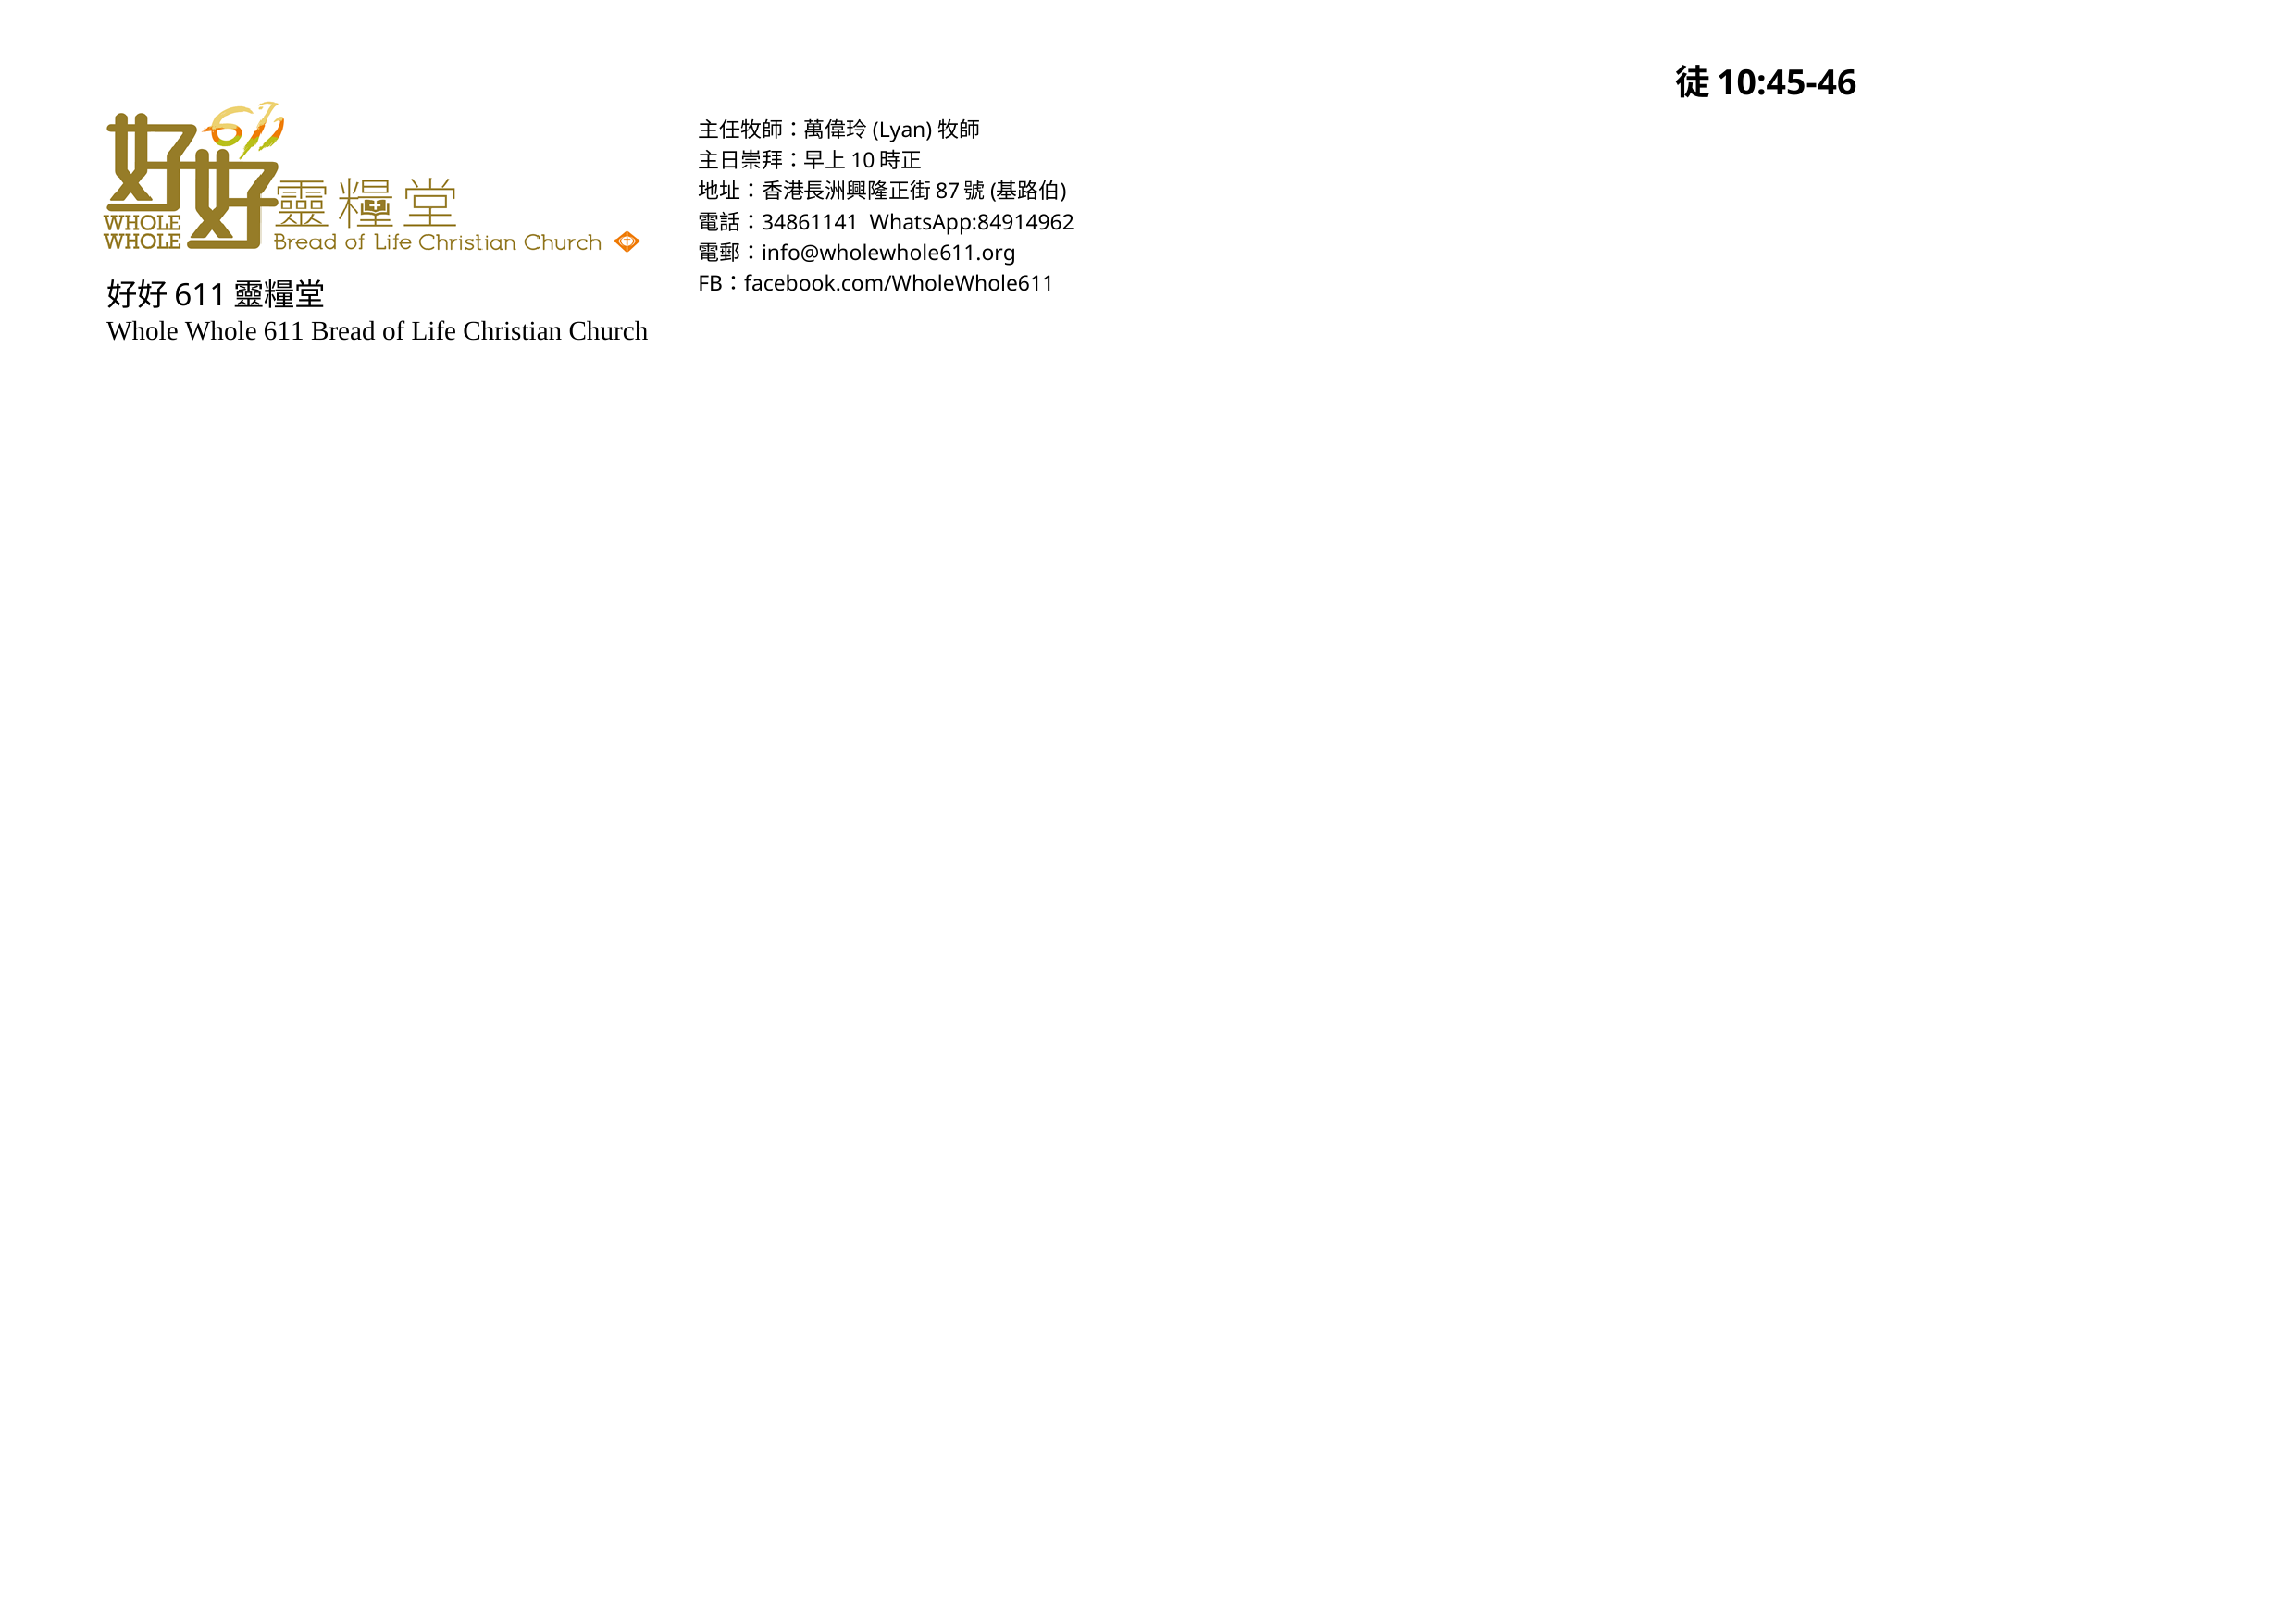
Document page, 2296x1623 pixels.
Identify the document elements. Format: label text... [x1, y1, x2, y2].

picture [95, 85, 649, 270]
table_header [1122, 55, 2228, 345]
table_header 消息報告 [69, 55, 1122, 345]
